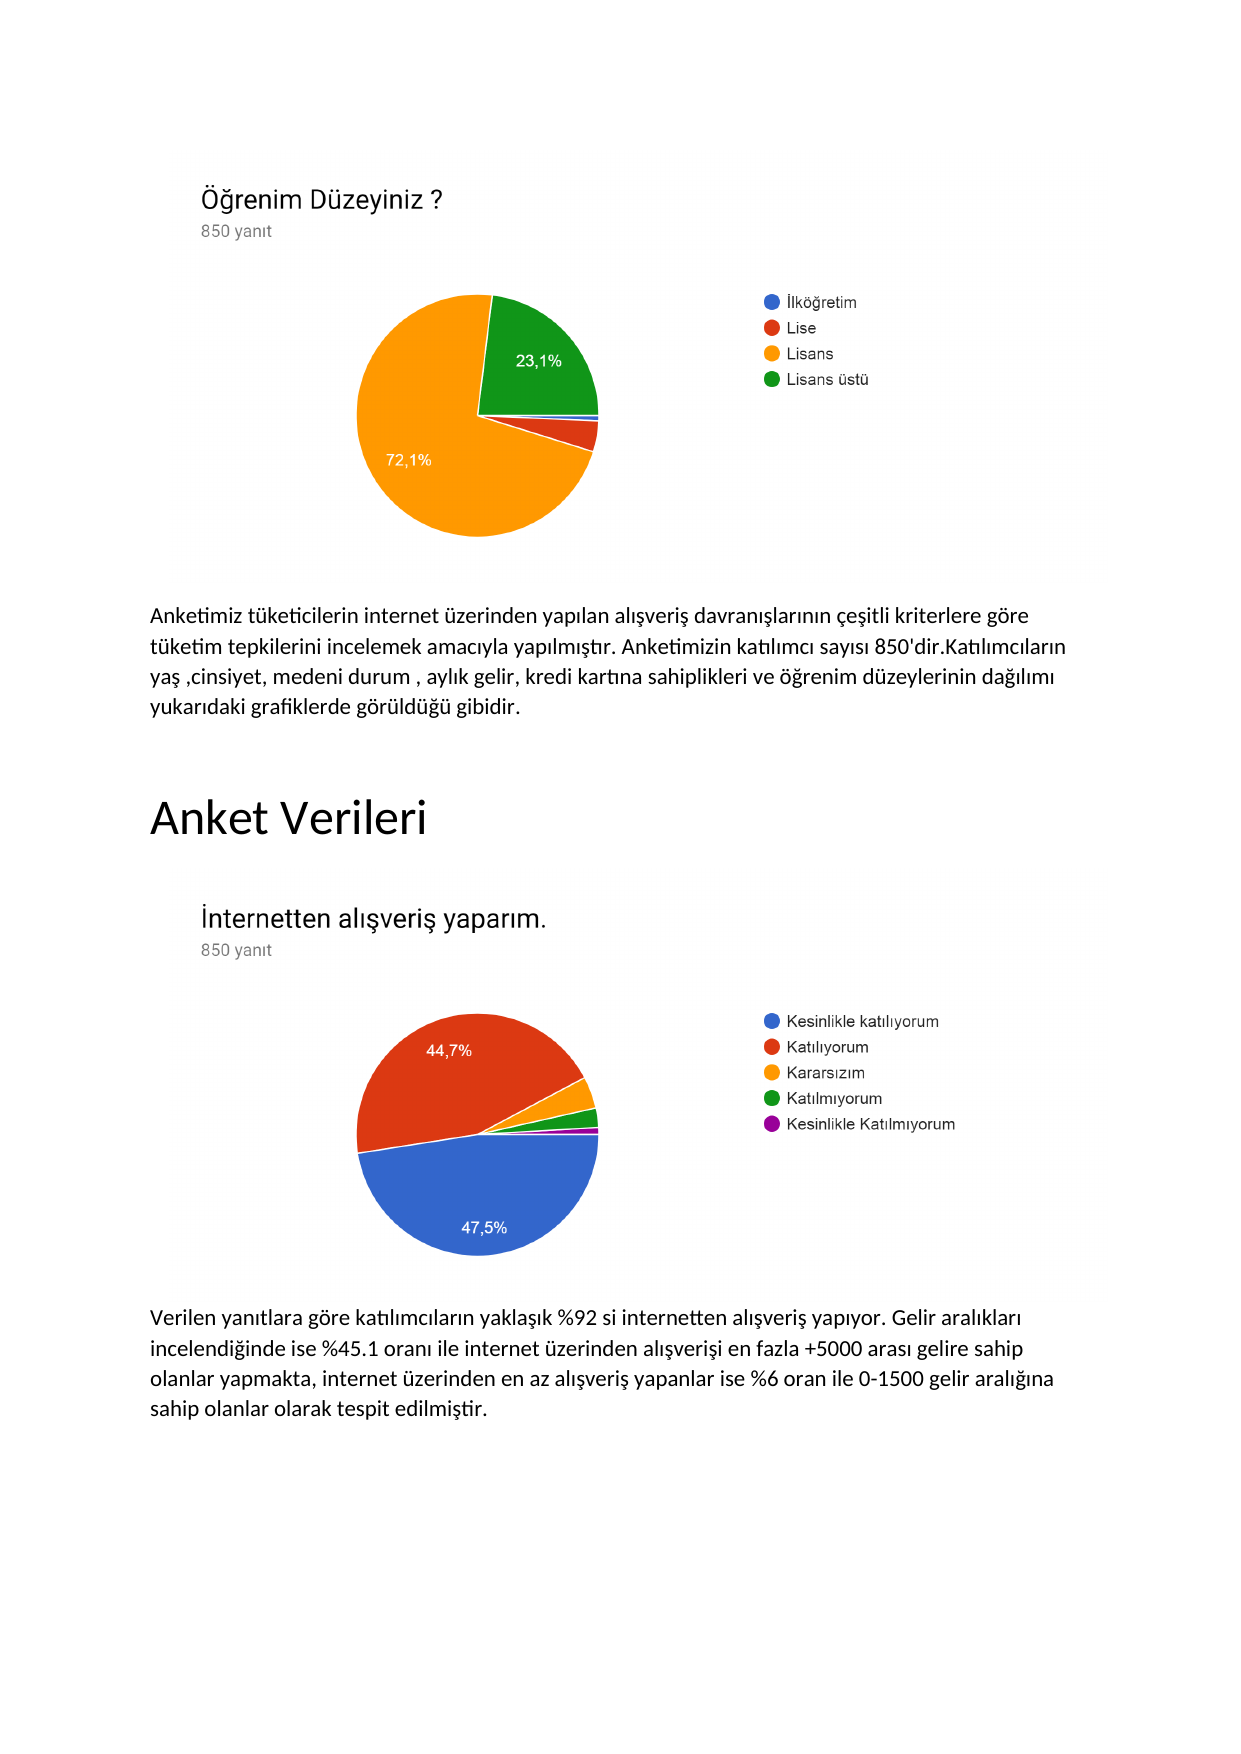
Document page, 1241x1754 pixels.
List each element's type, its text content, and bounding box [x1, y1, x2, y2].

text Verilen yanıtlara göre katılımcıların yaklaşık %92 si internetten alışveriş yapıyor. Gelir aralıkları incelendiğinde ise %45.1 oranı ile internet üzerinden alışverişi en fazla +5000 arası gelire sahip olanlar yapmakta, internet üzerinden en az alışveriş yapanlar ise %6 oran ile 0-1500 gelir aralığına sahip olanlar olarak tespit edilmiştir. [150, 868, 1090, 1422]
text Anketimiz tüketicilerin internet üzerinden yapılan alışveriş davranışlarının çeşitli kriterlere göre tüketim tepkilerini incelemek amacıyla yapılmıştır. Anketimizin katılımcı sayısı 850'dir.Katılımcıların yaş ,cinsiyet, medeni durum , aylık gelir, kredi kartına sahiplikleri ve öğrenim düzeylerinin dağılımı yukarıdaki grafiklerde görüldüğü gibidir. [150, 602, 1090, 720]
text Anket Verileri [150, 786, 1090, 847]
